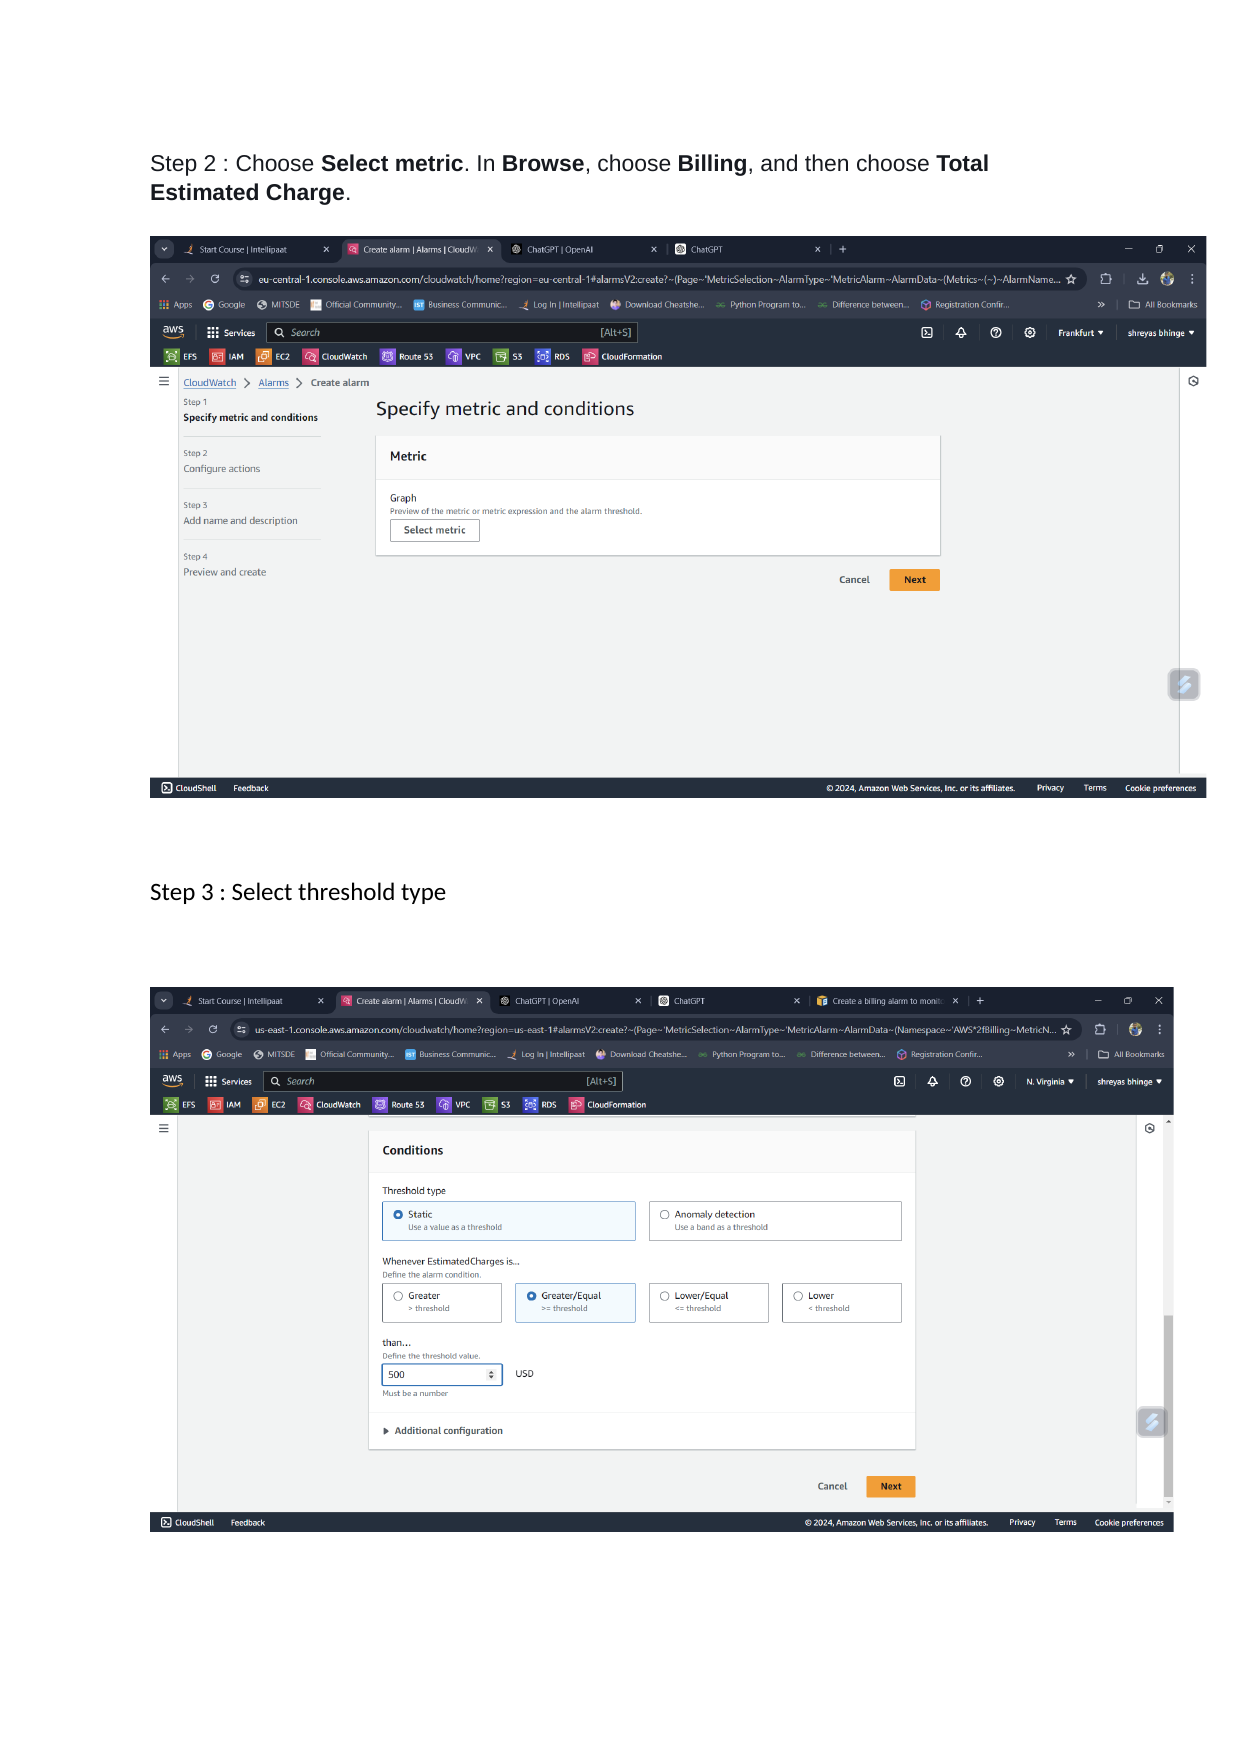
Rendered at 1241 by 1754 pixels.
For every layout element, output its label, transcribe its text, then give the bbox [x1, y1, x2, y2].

picture [150, 987, 1174, 1532]
text Step 2 : Choose Select metric. In Browse, choose Billing, and then choose Total Estimated Charge. [150, 150, 1090, 205]
text Step 3 : Select threshold type [150, 876, 1090, 907]
picture [150, 236, 1207, 798]
